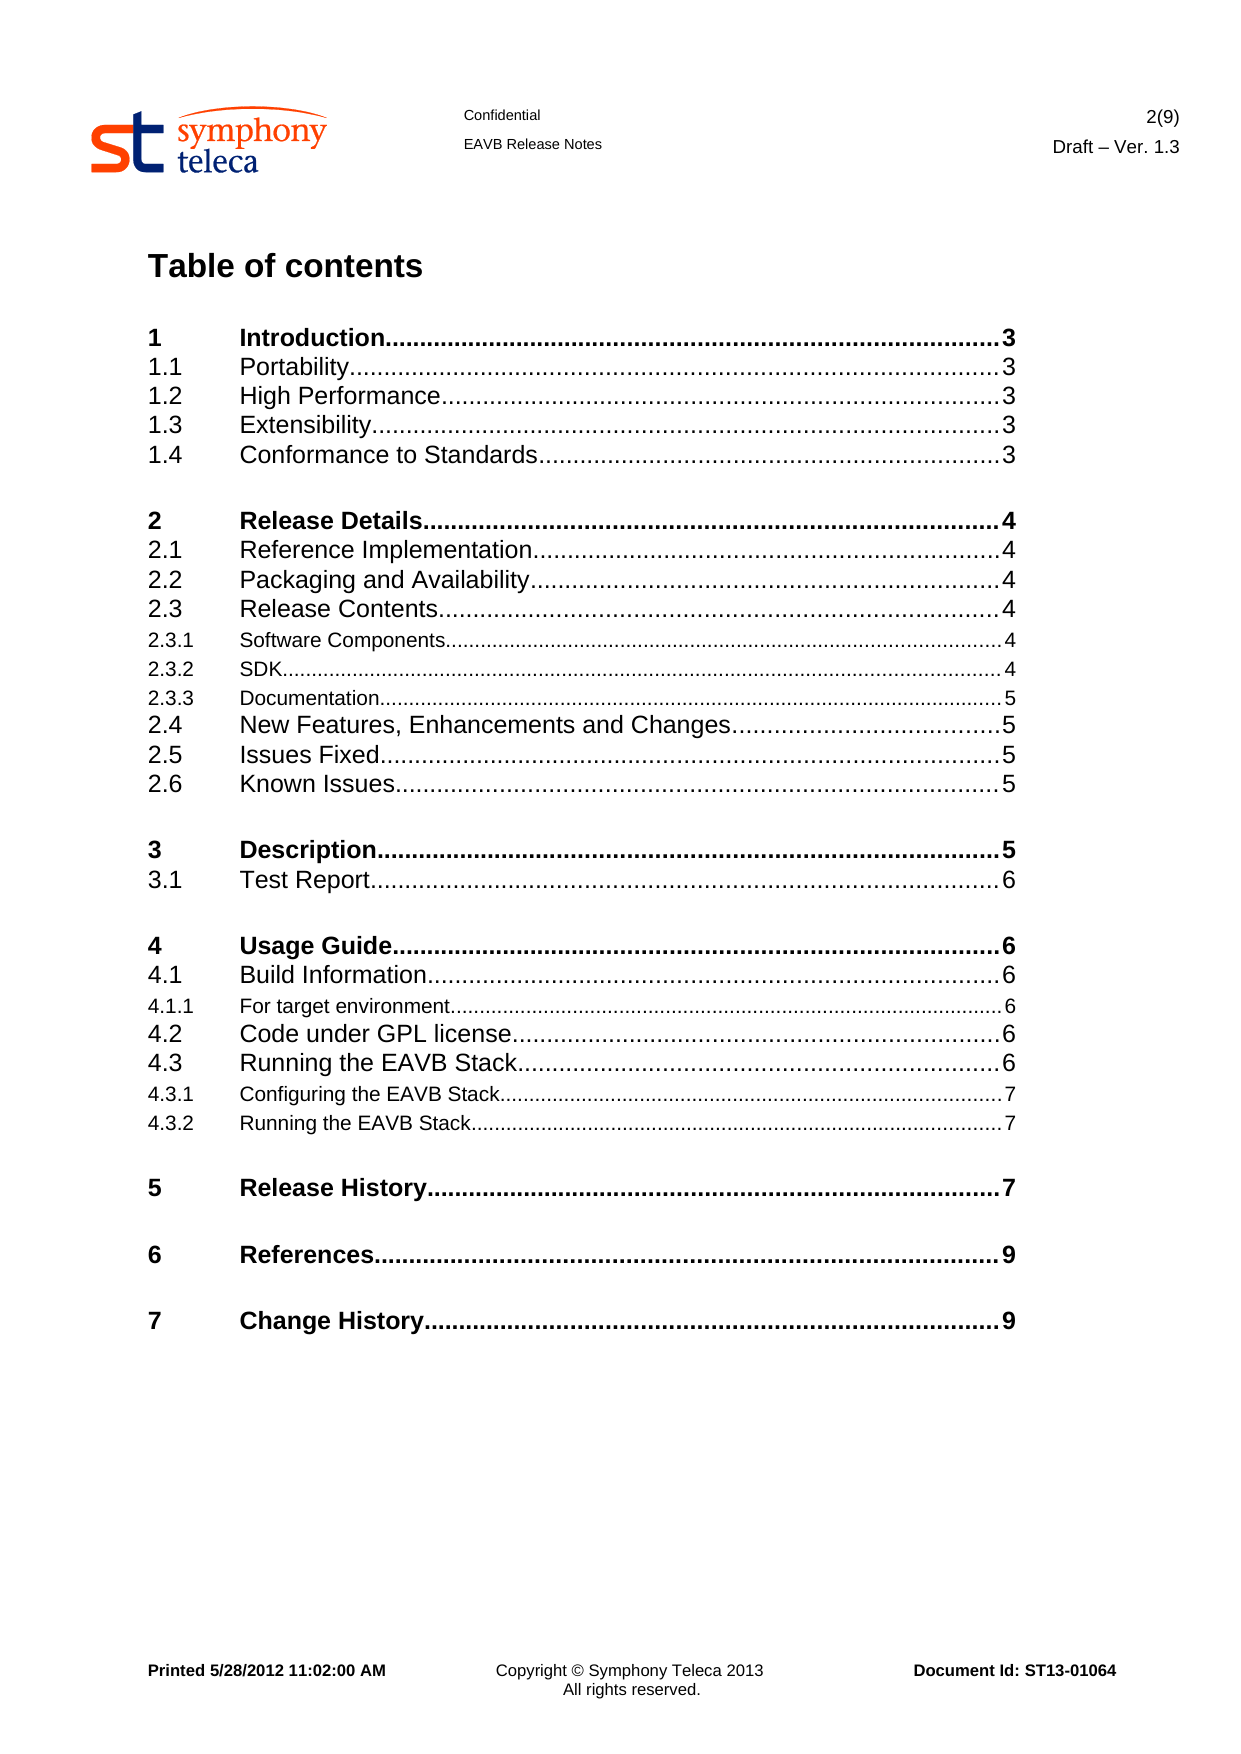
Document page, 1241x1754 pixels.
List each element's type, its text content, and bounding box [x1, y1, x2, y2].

text 2.3.2 SDK 4 [148, 652, 1152, 681]
text 4.3 Running the EAVB Stack 6 [148, 1047, 1152, 1077]
text 4.3.2 Running the EAVB Stack 7 [148, 1106, 1152, 1135]
text 2.3.1 Software Components 4 [148, 622, 1152, 652]
text 2.3 Release Contents 4 [148, 593, 1152, 622]
text 2.2 Packaging and Availability 4 [148, 564, 1152, 593]
text 4.2 Code under GPL license 6 [148, 1018, 1152, 1047]
text 4 Usage Guide 6 [148, 931, 1152, 960]
text 3 Description 5 [148, 835, 1152, 864]
text 2.4 New Features, Enhancements and Changes 5 [148, 710, 1152, 739]
text 2.3.3 Documentation 5 [148, 681, 1152, 710]
text 1 Introduction 3 [148, 322, 1152, 352]
text 5 Release History 7 [148, 1172, 1152, 1202]
text 1.2 High Performance 3 [148, 381, 1152, 410]
text 1.3 Extensibility 3 [148, 410, 1152, 439]
text 4.1.1 For target environment 6 [148, 989, 1152, 1018]
subtitle Table of contents [148, 247, 1152, 285]
text 2.5 Issues Fixed 5 [148, 739, 1152, 768]
text 4.3.1 Configuring the EAVB Stack 7 [148, 1077, 1152, 1106]
text 2.1 Reference Implementation 4 [148, 535, 1152, 564]
text 2.6 Known Issues 5 [148, 768, 1152, 797]
text 3.1 Test Report 6 [148, 864, 1152, 893]
text 4.1 Build Information 6 [148, 960, 1152, 989]
text 7 Change History 9 [148, 1306, 1152, 1335]
text 1.1 Portability 3 [148, 352, 1152, 381]
text 6 References 9 [148, 1239, 1152, 1268]
text 2 Release Details 4 [148, 506, 1152, 535]
text 1.4 Conformance to Standards 3 [148, 439, 1152, 468]
